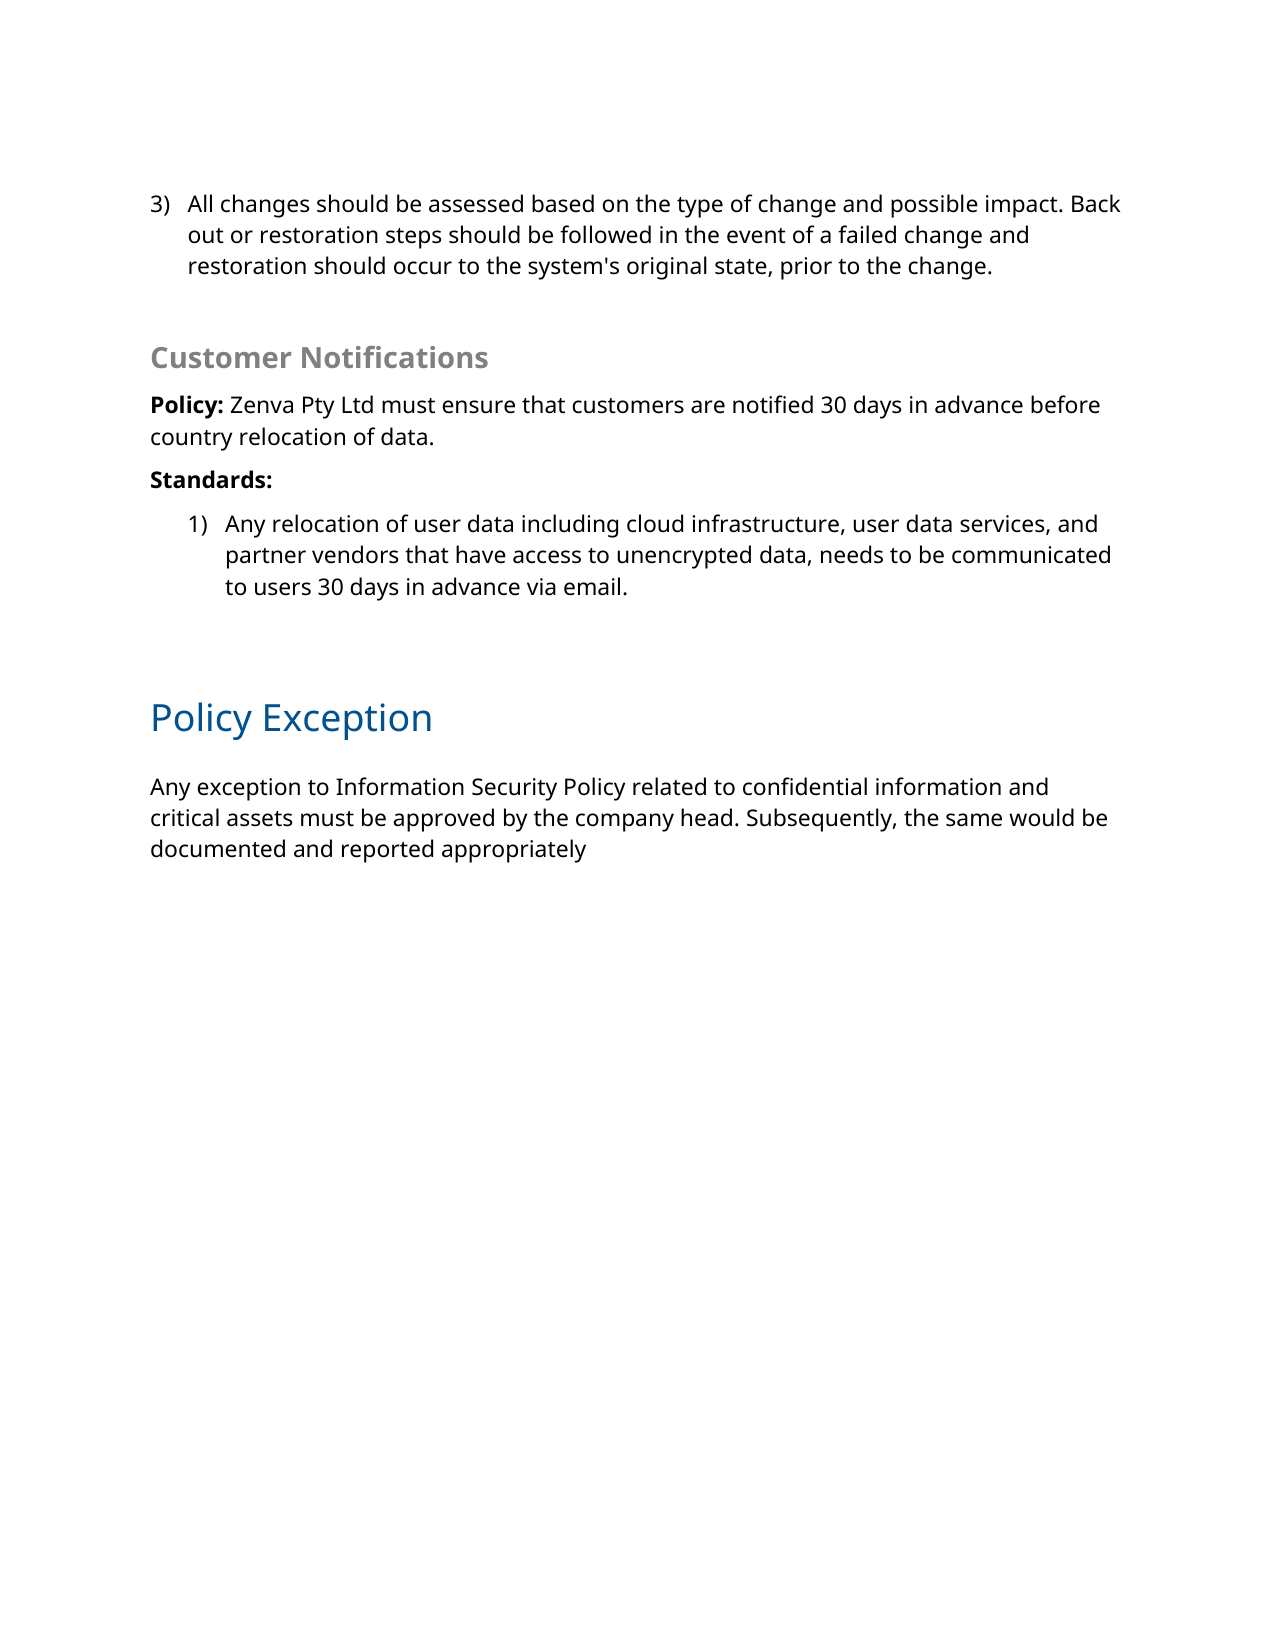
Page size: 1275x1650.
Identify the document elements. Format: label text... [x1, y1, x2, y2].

text Standards: [150, 464, 1125, 496]
text Policy: Zenva Pty Ltd must ensure that customers are notified 30 days in advance before country relocation of data. [150, 389, 1125, 452]
text Policy Exception [150, 691, 1125, 742]
list Any relocation of user data including cloud infrastructure, user data services, and partner vendors that have access to unencrypted data, needs to be communicated to users 30 days in advance via email. [187, 508, 1125, 602]
subtitle Customer Notifications [150, 337, 1125, 377]
list All changes should be assessed based on the type of change and possible impact. Back out or restoration steps should be followed in the event of a failed change and restoration should occur to the system's original state, prior to the change. [150, 187, 1125, 281]
text Any exception to Information Security Policy related to confidential information and critical assets must be approved by the company head. Subsequently, the same would be documented and reported appropriately [150, 771, 1125, 864]
